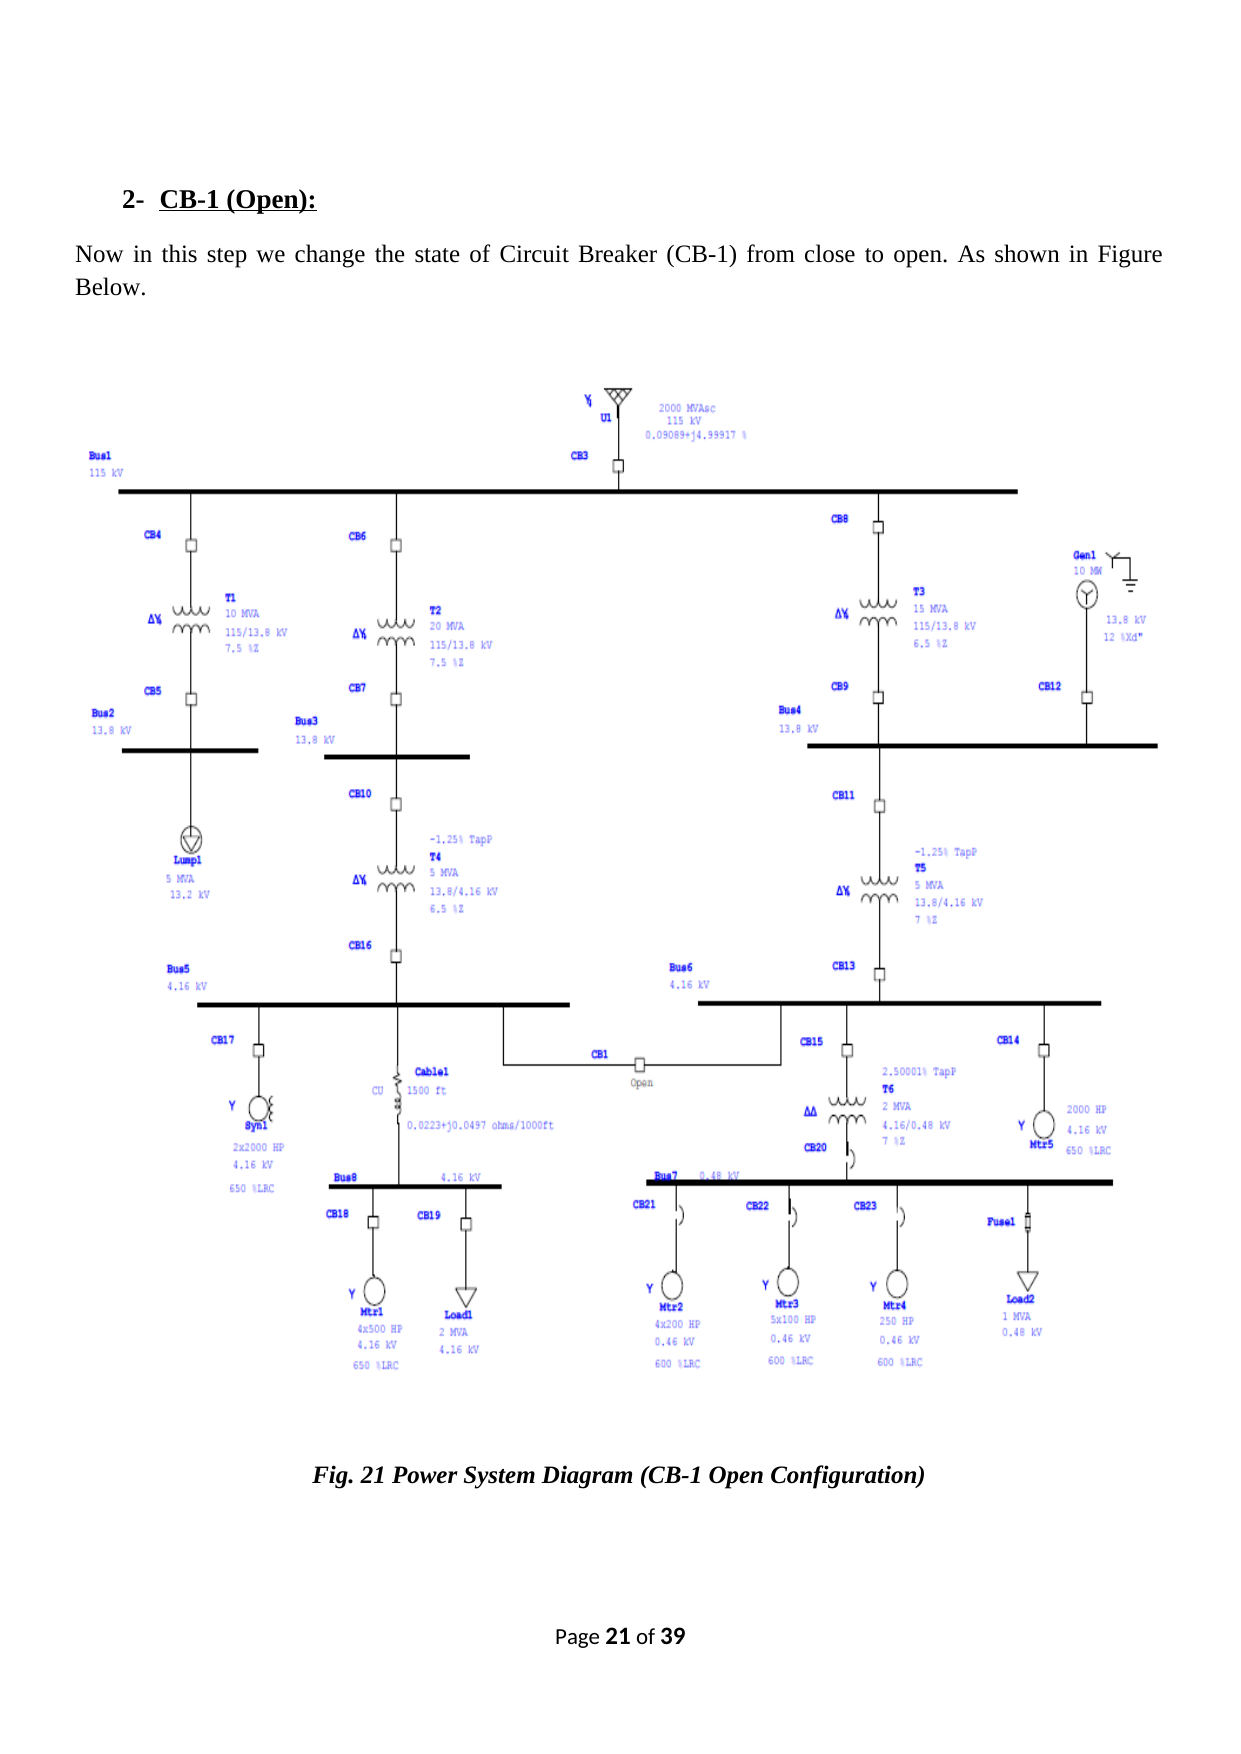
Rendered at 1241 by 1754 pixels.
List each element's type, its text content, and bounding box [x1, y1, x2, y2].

text Now in this step we change the state of Circuit Breaker (CB-1) from close to open. As shown in Figure Below. [75, 239, 1165, 301]
picture [75, 380, 1166, 1382]
text Fig. 21 Power System Diagram (CB-1 Open Configuration) [75, 1460, 1165, 1489]
list CB-1 (Open): [122, 183, 1165, 214]
